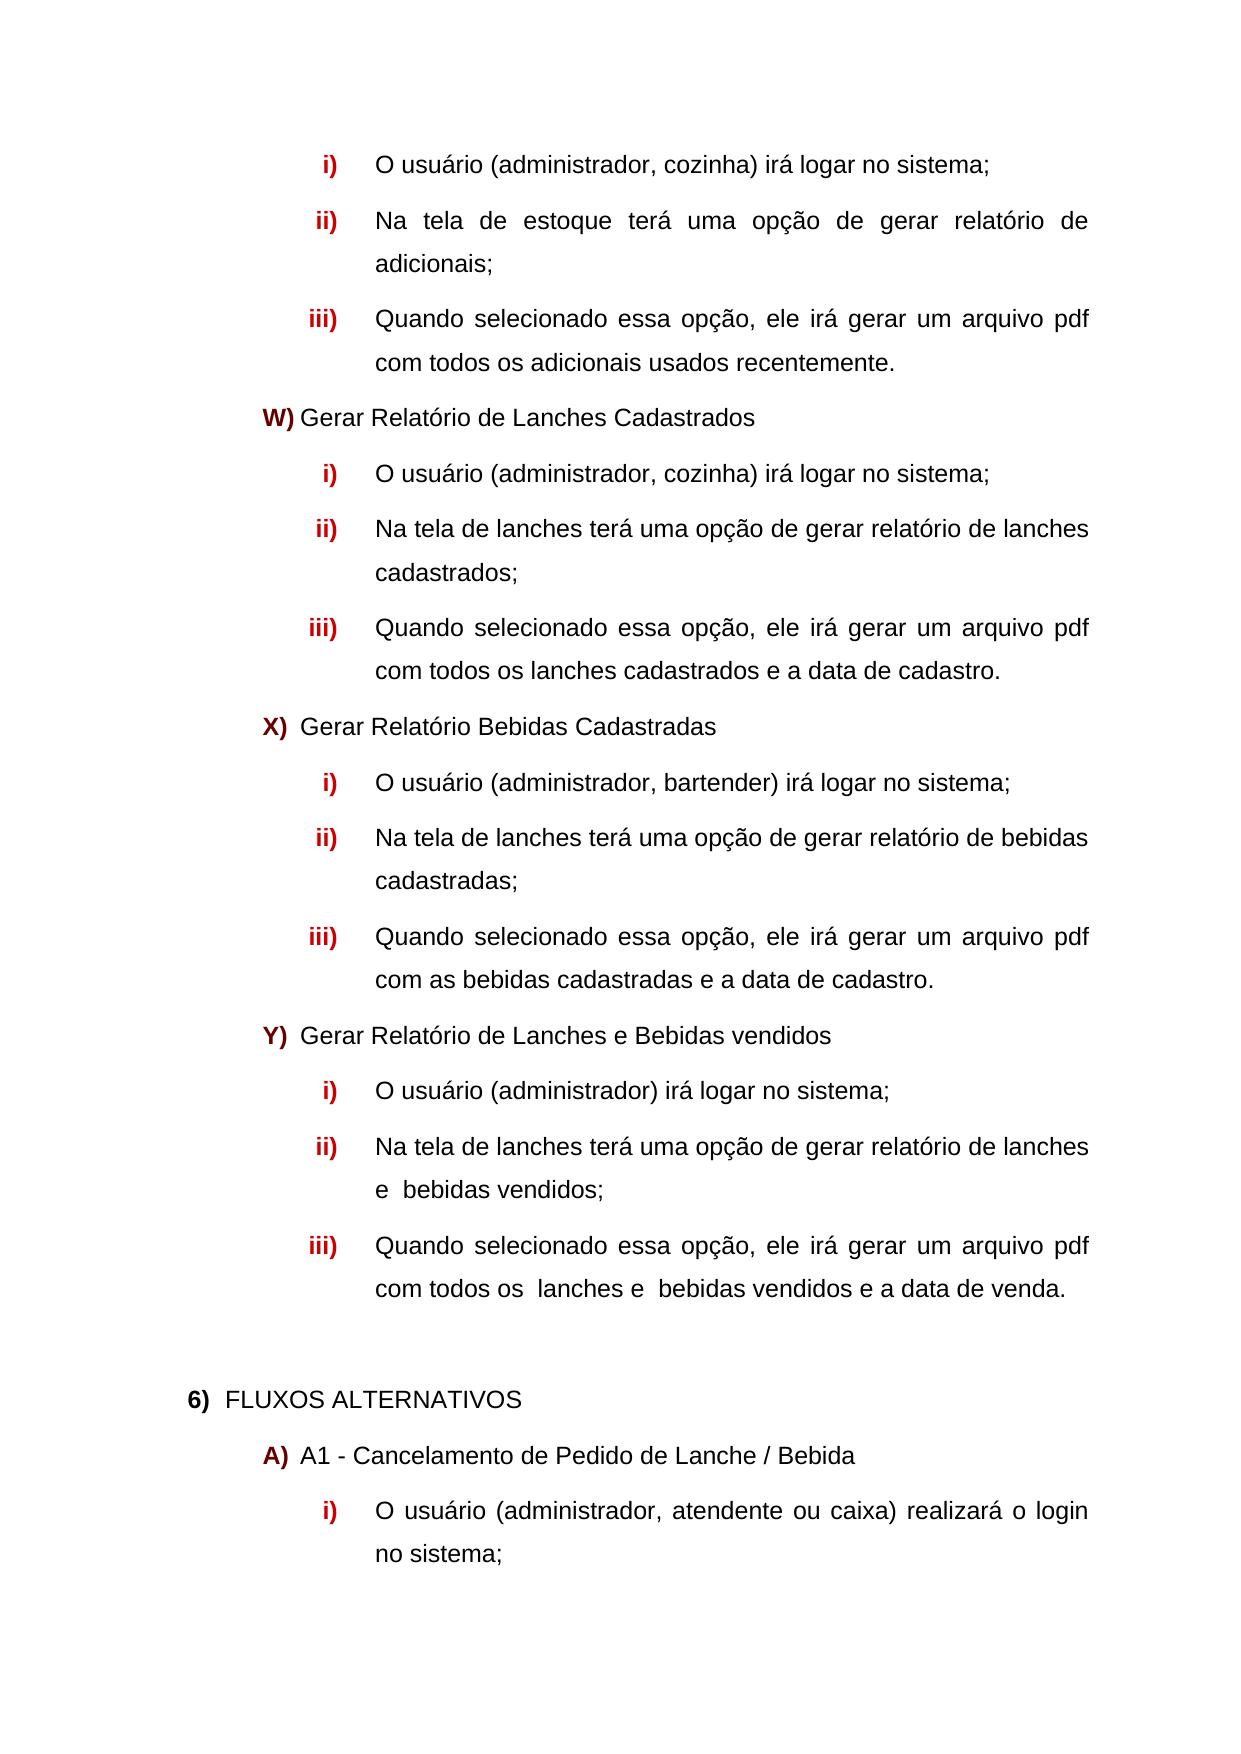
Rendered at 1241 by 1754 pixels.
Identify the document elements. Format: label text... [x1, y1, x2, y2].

list Quando selecionado essa opção, ele irá gerar um arquivo pdf com as bebidas cadastradas e a data de cadastro. [337, 922, 1090, 994]
list FLUXOS ALTERNATIVOS [187, 1385, 1090, 1414]
list Gerar Relatório de Lanches e Bebidas vendidos [262, 1021, 1090, 1049]
list A1 - Cancelamento de Pedido de Lanche / Bebida [262, 1441, 1090, 1469]
list O usuário (administrador, bartender) irá logar no sistema; [337, 767, 1090, 796]
list Na tela de lanches terá uma opção de gerar relatório de lanches e bebidas vendidos; [337, 1132, 1090, 1204]
list Quando selecionado essa opção, ele irá gerar um arquivo pdf com todos os adicionais usados recentemente. [337, 304, 1090, 376]
list Gerar Relatório Bebidas Cadastradas [262, 712, 1090, 741]
list Gerar Relatório de Lanches Cadastrados [262, 403, 1090, 432]
list Na tela de lanches terá uma opção de gerar relatório de lanches cadastrados; [337, 514, 1090, 586]
list O usuário (administrador, cozinha) irá logar no sistema; [337, 459, 1090, 487]
list Na tela de lanches terá uma opção de gerar relatório de bebidas cadastradas; [337, 823, 1090, 895]
list O usuário (administrador, atendente ou caixa) realizará o login no sistema; [337, 1496, 1090, 1568]
list Quando selecionado essa opção, ele irá gerar um arquivo pdf com todos os lanches e bebidas vendidos e a data de venda. [337, 1231, 1090, 1302]
list O usuário (administrador) irá logar no sistema; [337, 1076, 1090, 1105]
list Quando selecionado essa opção, ele irá gerar um arquivo pdf com todos os lanches cadastrados e a data de cadastro. [337, 613, 1090, 685]
list O usuário (administrador, cozinha) irá logar no sistema; [337, 150, 1090, 179]
list Na tela de estoque terá uma opção de gerar relatório de adicionais; [337, 206, 1090, 277]
